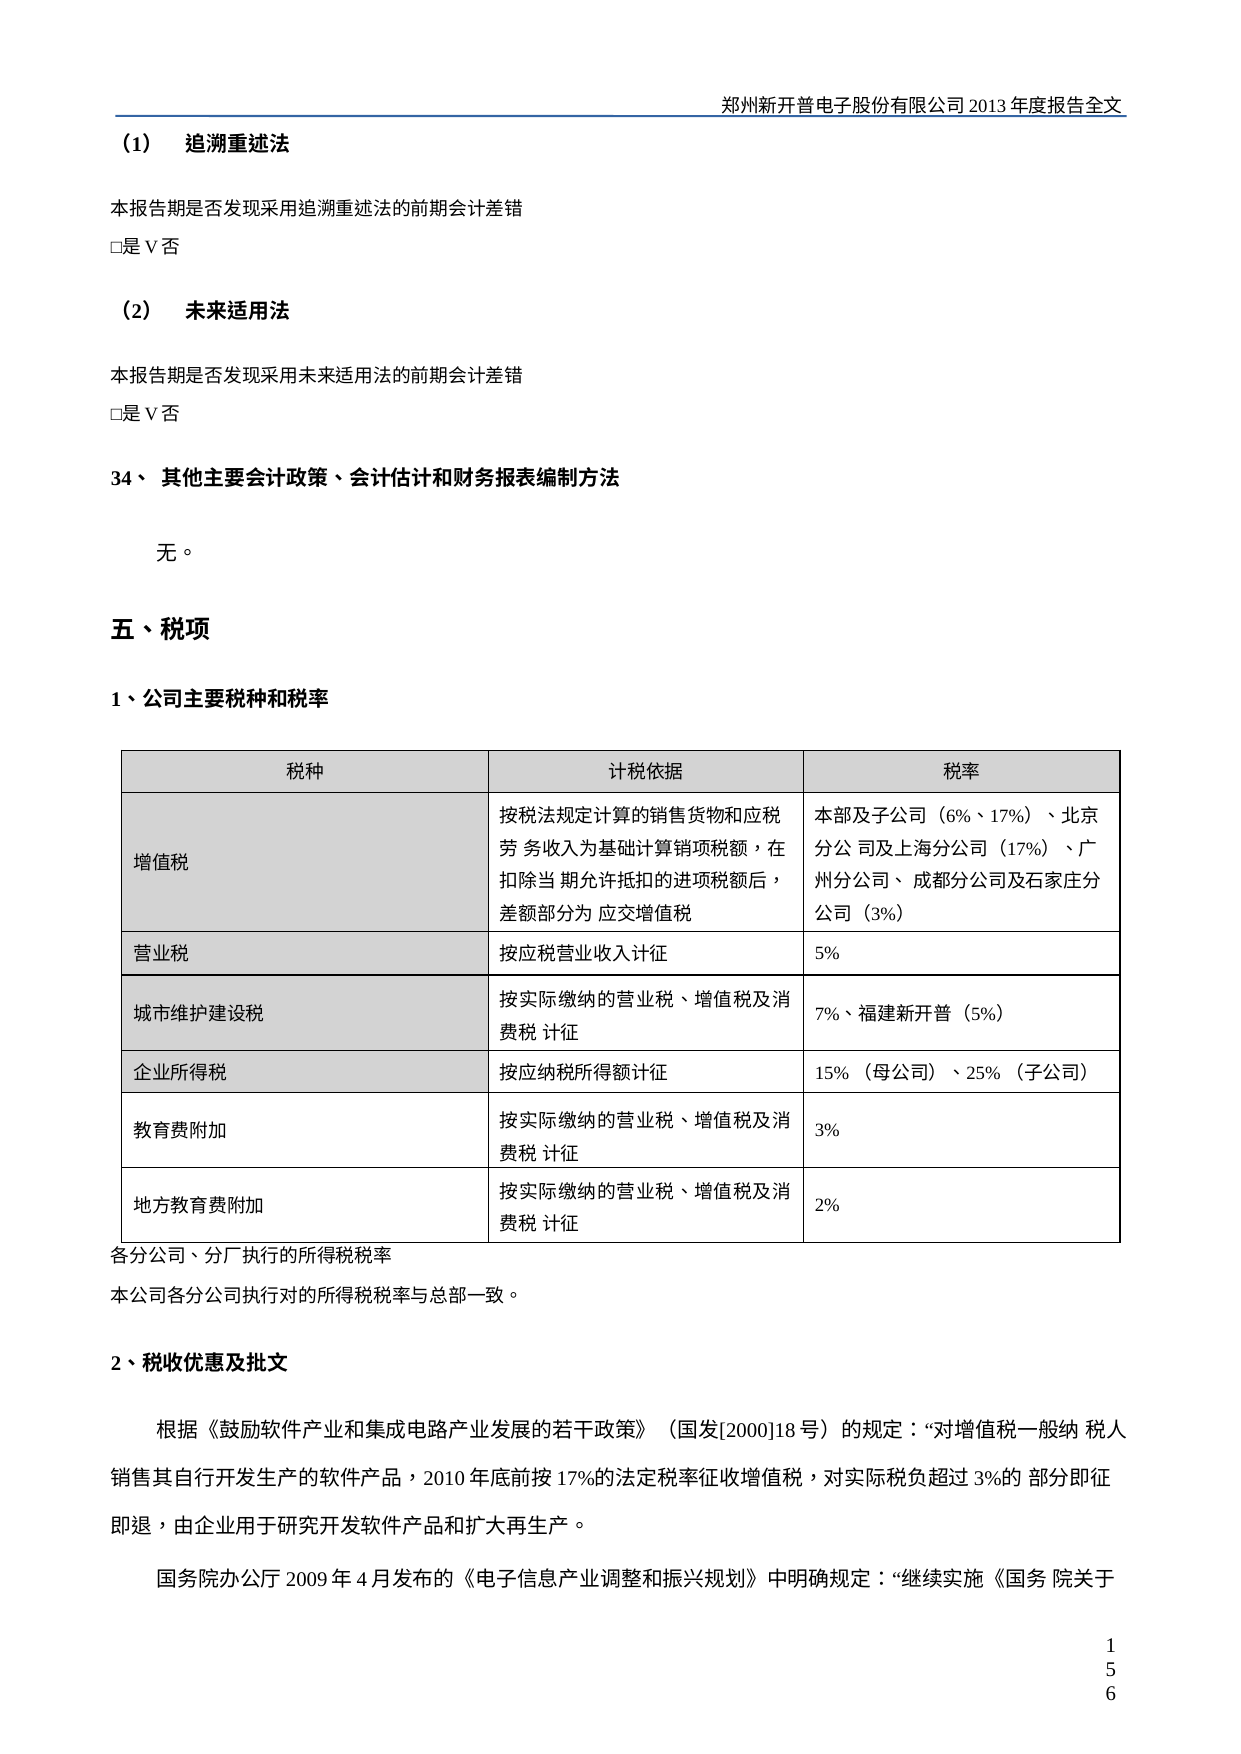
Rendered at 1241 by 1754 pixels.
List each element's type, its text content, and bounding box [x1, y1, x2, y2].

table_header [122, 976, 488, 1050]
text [111, 1547, 1131, 1596]
text 本公司各分公司执行对的所得税税率与总部一致。 [111, 1283, 1131, 1308]
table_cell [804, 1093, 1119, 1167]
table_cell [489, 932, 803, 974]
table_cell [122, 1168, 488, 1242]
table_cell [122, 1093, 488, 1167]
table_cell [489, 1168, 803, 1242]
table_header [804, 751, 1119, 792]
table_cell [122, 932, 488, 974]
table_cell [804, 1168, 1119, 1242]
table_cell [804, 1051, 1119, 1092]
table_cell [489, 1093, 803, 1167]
text 根据《鼓励软件产业和集成电路产业发展的若干政策》（国发[2000]18号）的规定：“对增值税一般纳 税人销售其自行开发生产的软件产品，2010年底前按17%的法定税率征收增值税，对实际税负超过3%的 部分即征即退，由企业用于研究开发软件产品和扩大再生产。 [111, 1399, 1131, 1543]
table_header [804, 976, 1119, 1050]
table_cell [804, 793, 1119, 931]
text □是V否 [111, 233, 1131, 259]
text （2） 未来适用法 [111, 297, 1131, 325]
text □是V否 [111, 401, 1131, 426]
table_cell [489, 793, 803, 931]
text 1、公司主要税种和税率 [111, 684, 1131, 712]
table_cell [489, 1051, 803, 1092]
text （1） 追溯重述法 [111, 129, 1131, 158]
text 本报告期是否发现采用追溯重述法的前期会计差错 [111, 196, 1131, 221]
text 五、税项 [111, 612, 1131, 646]
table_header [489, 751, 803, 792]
text 2、税收优惠及批文 [111, 1348, 1131, 1376]
text 34、 其他主要会计政策、会计估计和财务报表编制方法 [111, 463, 1131, 492]
text 无。 [111, 538, 1131, 566]
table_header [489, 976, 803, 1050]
text 本报告期是否发现采用未来适用法的前期会计差错 [111, 362, 1131, 388]
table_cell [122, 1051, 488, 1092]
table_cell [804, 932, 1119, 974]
text 各分公司、分厂执行的所得税税率 [111, 1243, 1131, 1268]
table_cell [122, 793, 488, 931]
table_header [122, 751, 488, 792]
